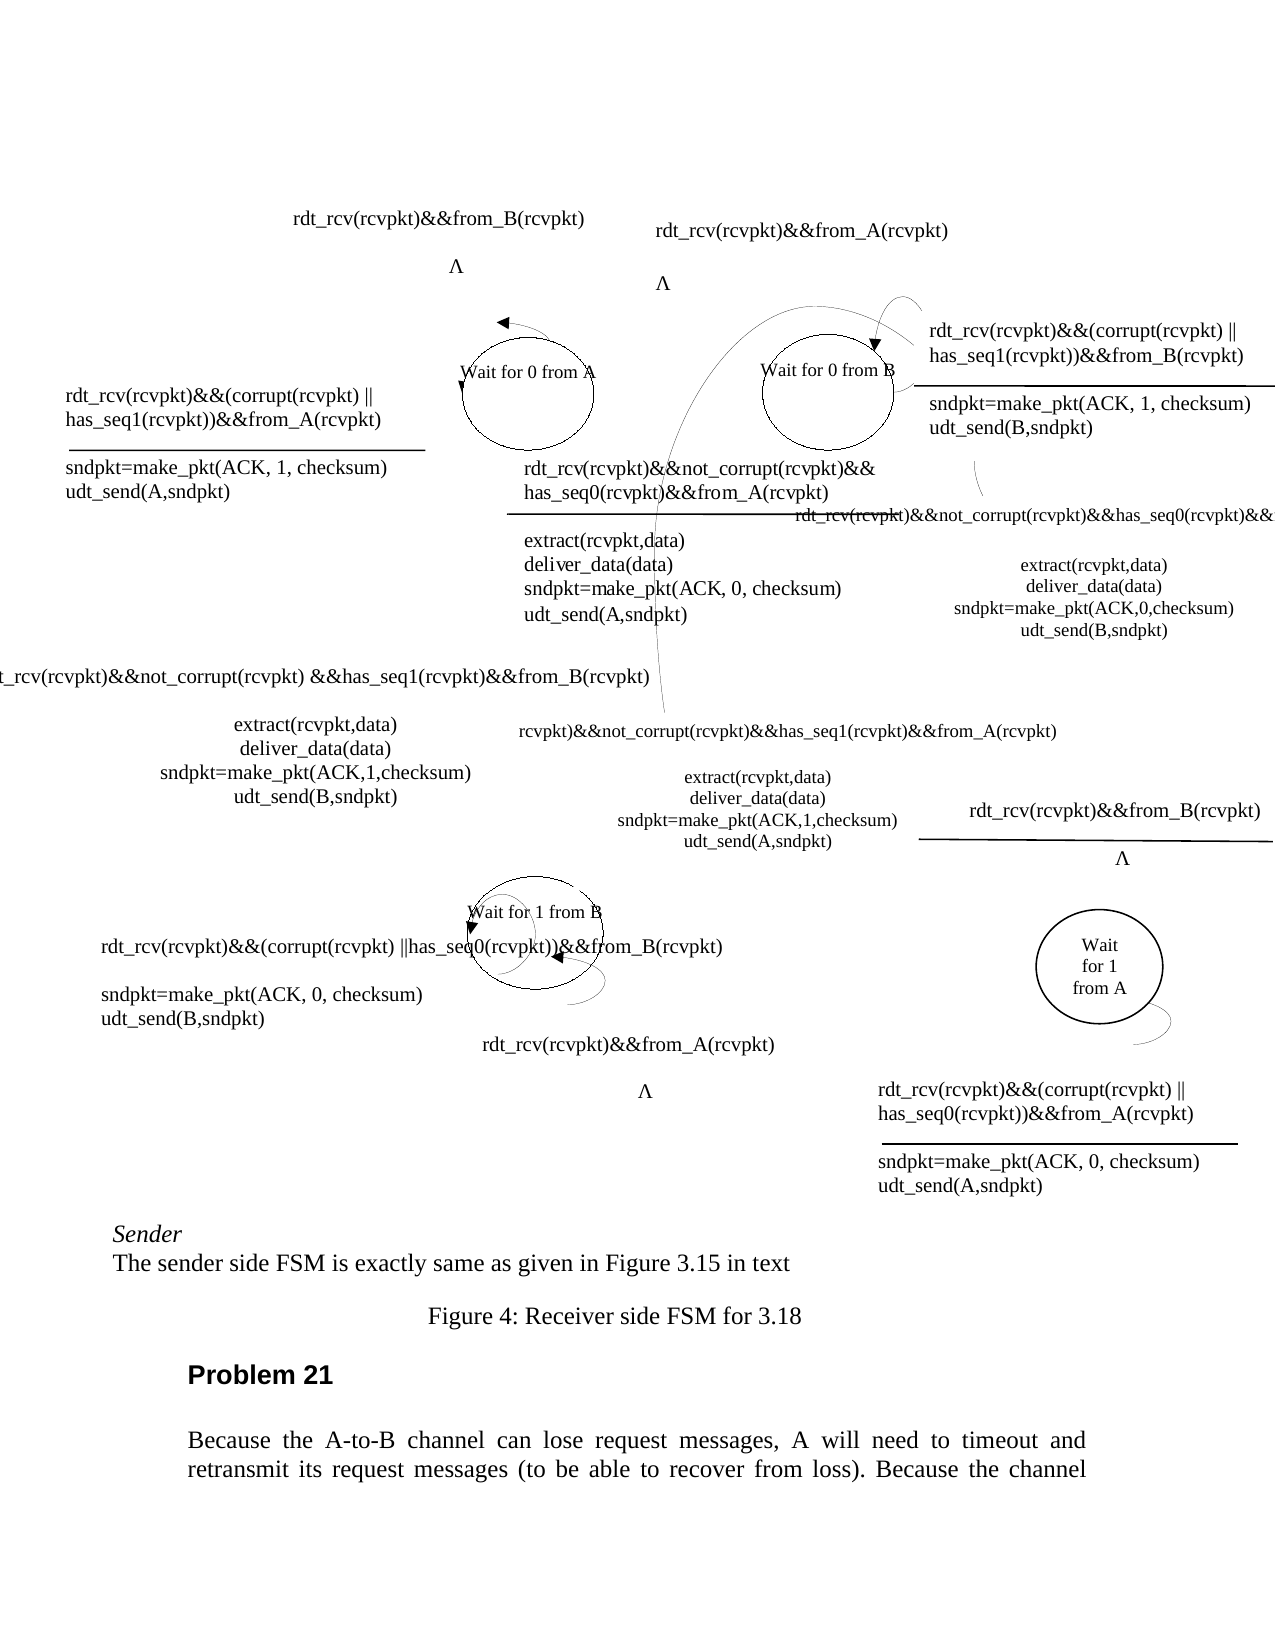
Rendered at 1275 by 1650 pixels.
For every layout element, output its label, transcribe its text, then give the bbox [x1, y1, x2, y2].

subtitle The sender side FSM is exactly same as given in Figure 3.15 in text [56, 1248, 1087, 1276]
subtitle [187, 1425, 1087, 1483]
subtitle Sender [56, 150, 1087, 1248]
subtitle Problem 21 [187, 1359, 1087, 1390]
